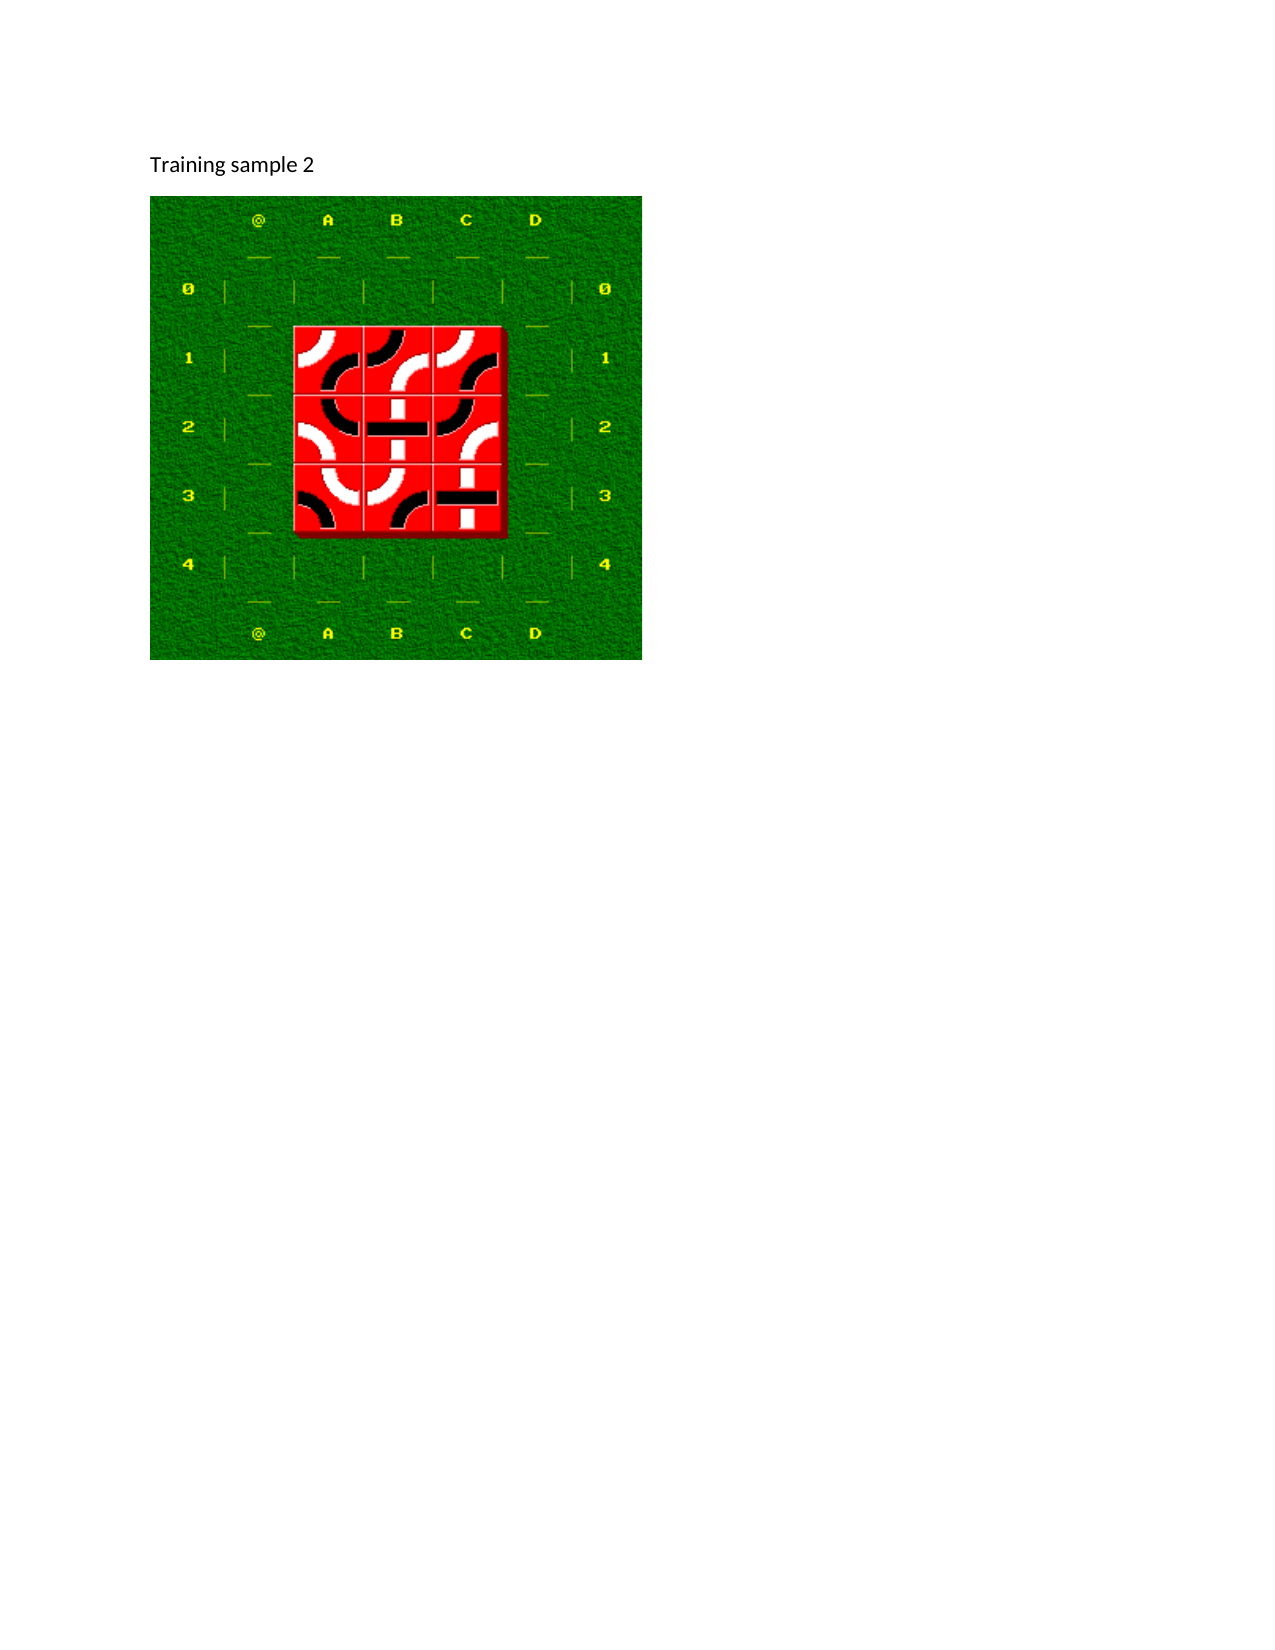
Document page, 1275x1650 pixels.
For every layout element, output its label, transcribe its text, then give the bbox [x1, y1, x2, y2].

text Training sample 2 [150, 150, 1125, 178]
